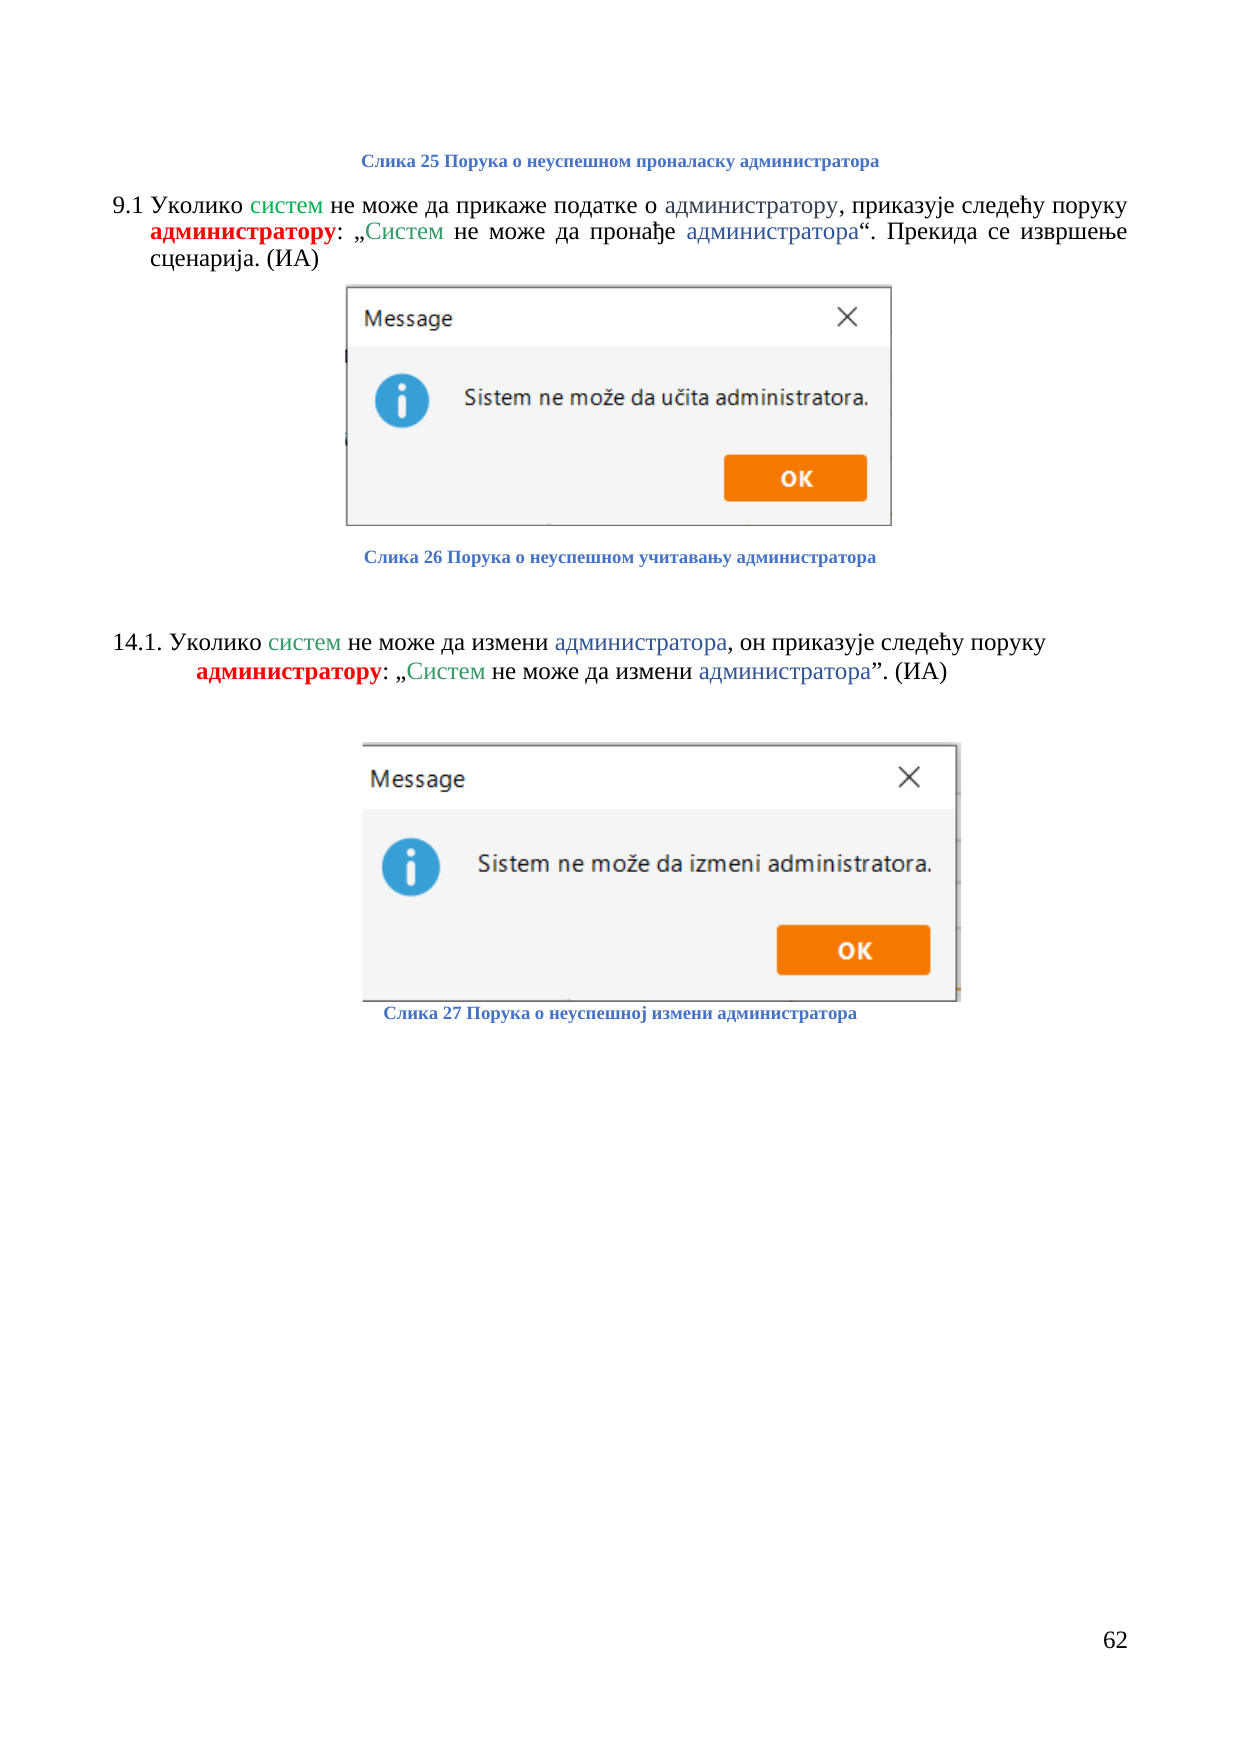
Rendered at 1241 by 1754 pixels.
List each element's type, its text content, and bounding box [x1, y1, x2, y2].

picture [345, 284, 892, 526]
text администратору: „Систем не може да измени администратора”. (ИА) [196, 656, 1128, 685]
text 14.1. Уколико систем не може да измени администратора, он приказује следећу поруку [112, 627, 1128, 656]
picture [362, 742, 962, 1002]
text Слика 27 Порука о неуспешној измени администратора [112, 1002, 1128, 1023]
list Уколико систем не може да прикаже податке о администратору, приказује следећу поруку администратору: „Систем не може да пронађе администратора“. Прекида се извршење сценарија. (ИА) [112, 192, 1128, 271]
text Слика 26 Порука о неуспешном учитавању администратора [112, 546, 1128, 568]
text Слика 25 Порука о неуспешном проналаску администратора [112, 150, 1128, 172]
